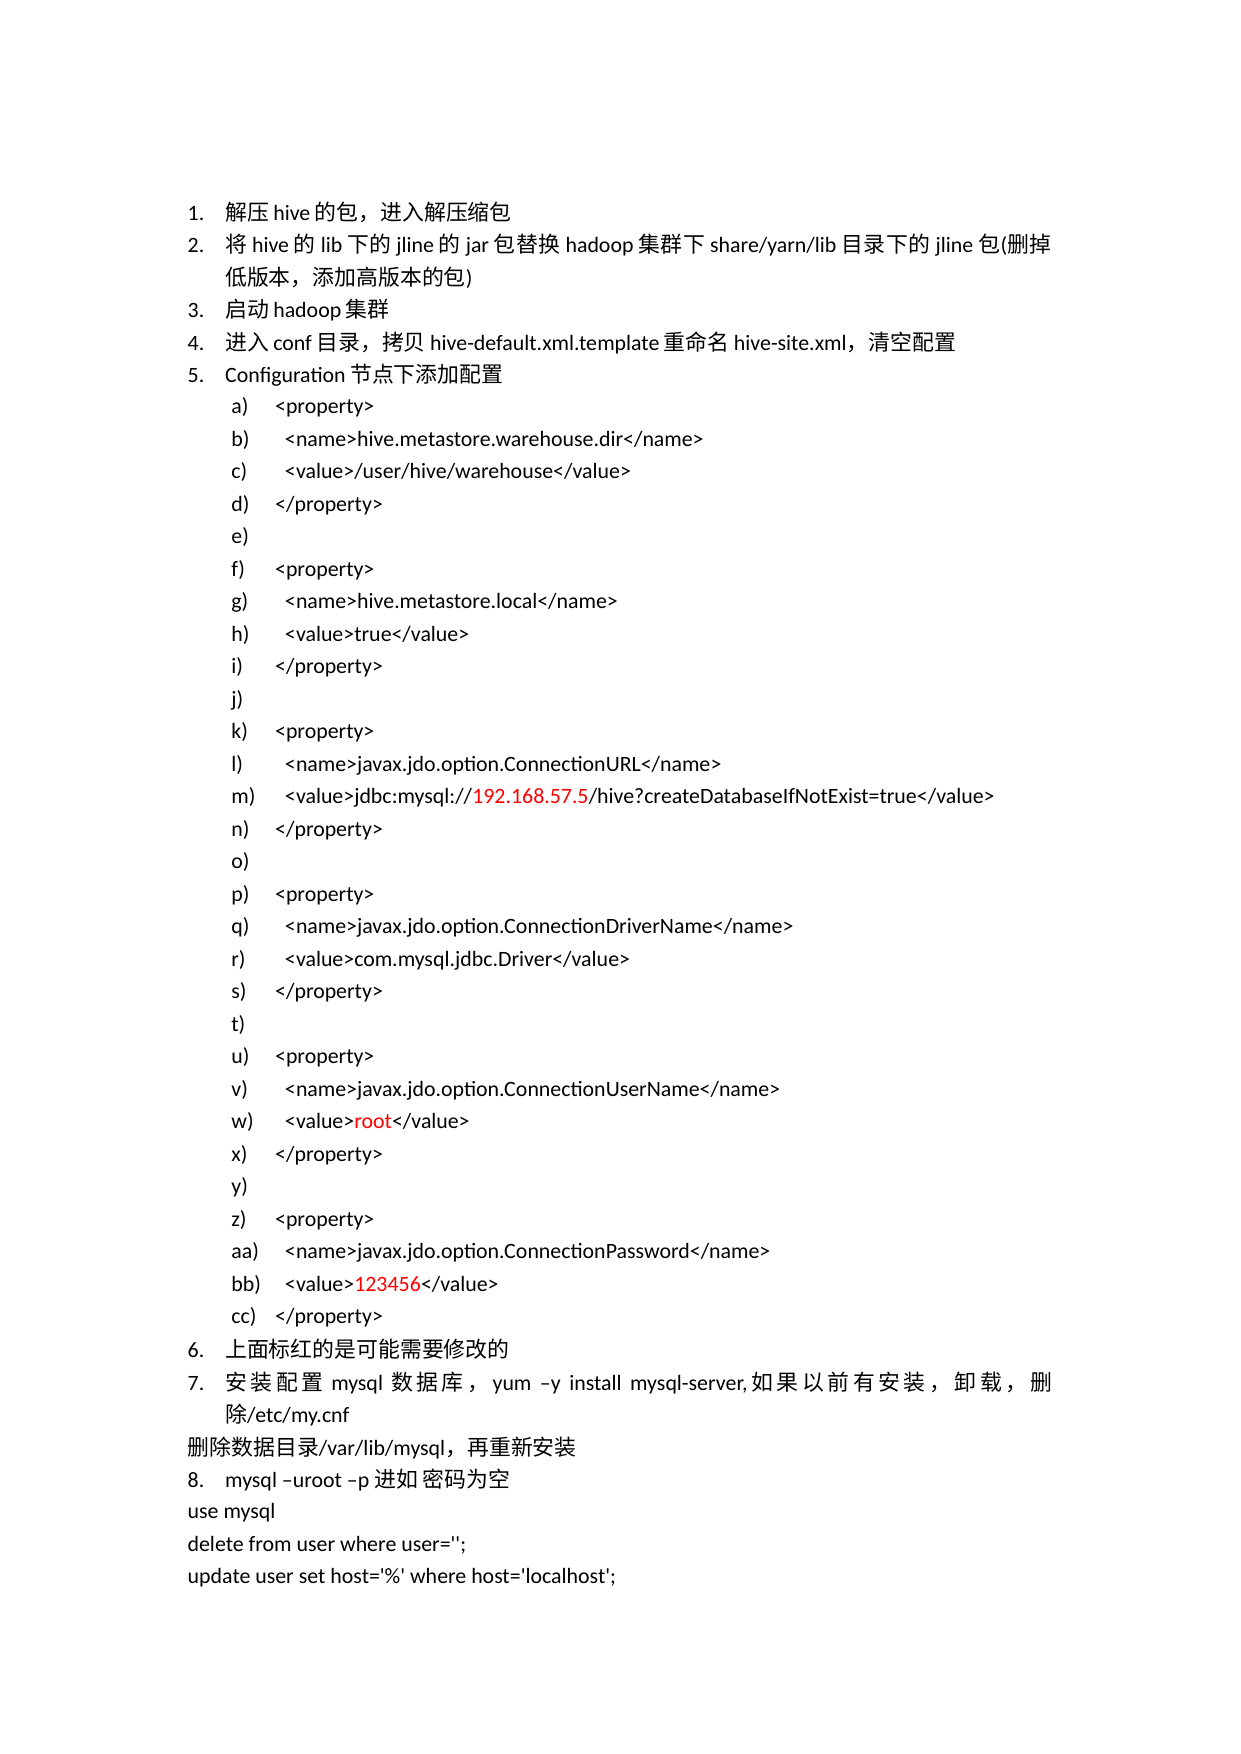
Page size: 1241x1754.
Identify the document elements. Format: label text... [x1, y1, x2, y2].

list </property> [231, 1137, 1053, 1169]
list <property> [231, 877, 1053, 909]
list <name>javax.jdo.option.ConnectionPassword</name> [231, 1234, 1053, 1267]
text 删除数据目录/var/lib/mysql，再重新安装 [187, 1429, 1053, 1462]
list <property> [231, 552, 1053, 584]
list <property> [231, 1039, 1053, 1072]
list <property> [231, 714, 1053, 747]
list <value>com.mysql.jdbc.Driver</value> [231, 942, 1053, 974]
list </property> [231, 974, 1053, 1007]
list 解压hive的包，进入解压缩包 [187, 194, 1053, 227]
list <property> [231, 1202, 1053, 1234]
list Configuration节点下添加配置 [187, 357, 1053, 389]
list </property> [231, 1299, 1053, 1332]
list 将hive的lib下的jline的jar包替换hadoop集群下share/yarn/lib目录下的jline包(删掉低版本，添加高版本的包) [187, 227, 1053, 292]
list </property> [231, 812, 1053, 844]
list 进入conf目录，拷贝hive-default.xml.template重命名hive-site.xml，清空配置 [187, 324, 1053, 357]
list <value>true</value> [231, 617, 1053, 649]
list <value>123456</value> [231, 1267, 1053, 1299]
list <name>javax.jdo.option.ConnectionUserName</name> [231, 1072, 1053, 1104]
list <property> [231, 389, 1053, 422]
list 安装配置mysql数据库，yum –y install mysql-server,如果以前有安装，卸载，删除/etc/my.cnf [187, 1364, 1053, 1429]
list 启动hadoop集群 [187, 292, 1053, 324]
list </property> [231, 487, 1053, 519]
list <value>root</value> [231, 1104, 1053, 1137]
text use mysql [187, 1494, 1053, 1527]
list mysql –uroot –p 进如 密码为空 [187, 1462, 1053, 1494]
text delete from user where user=''; [187, 1527, 1053, 1559]
list 上面标红的是可能需要修改的 [187, 1332, 1053, 1364]
list <name>javax.jdo.option.ConnectionURL</name> [231, 747, 1053, 779]
list <name>hive.metastore.local</name> [231, 584, 1053, 617]
list <name>javax.jdo.option.ConnectionDriverName</name> [231, 909, 1053, 942]
list </property> [231, 649, 1053, 682]
text update user set host='%' where host='localhost'; [187, 1559, 1053, 1592]
list <value>jdbc:mysql://192.168.57.5/hive?createDatabaseIfNotExist=true</value> [231, 779, 1053, 812]
list <name>hive.metastore.warehouse.dir</name> [231, 422, 1053, 454]
list <value>/user/hive/warehouse</value> [231, 454, 1053, 487]
